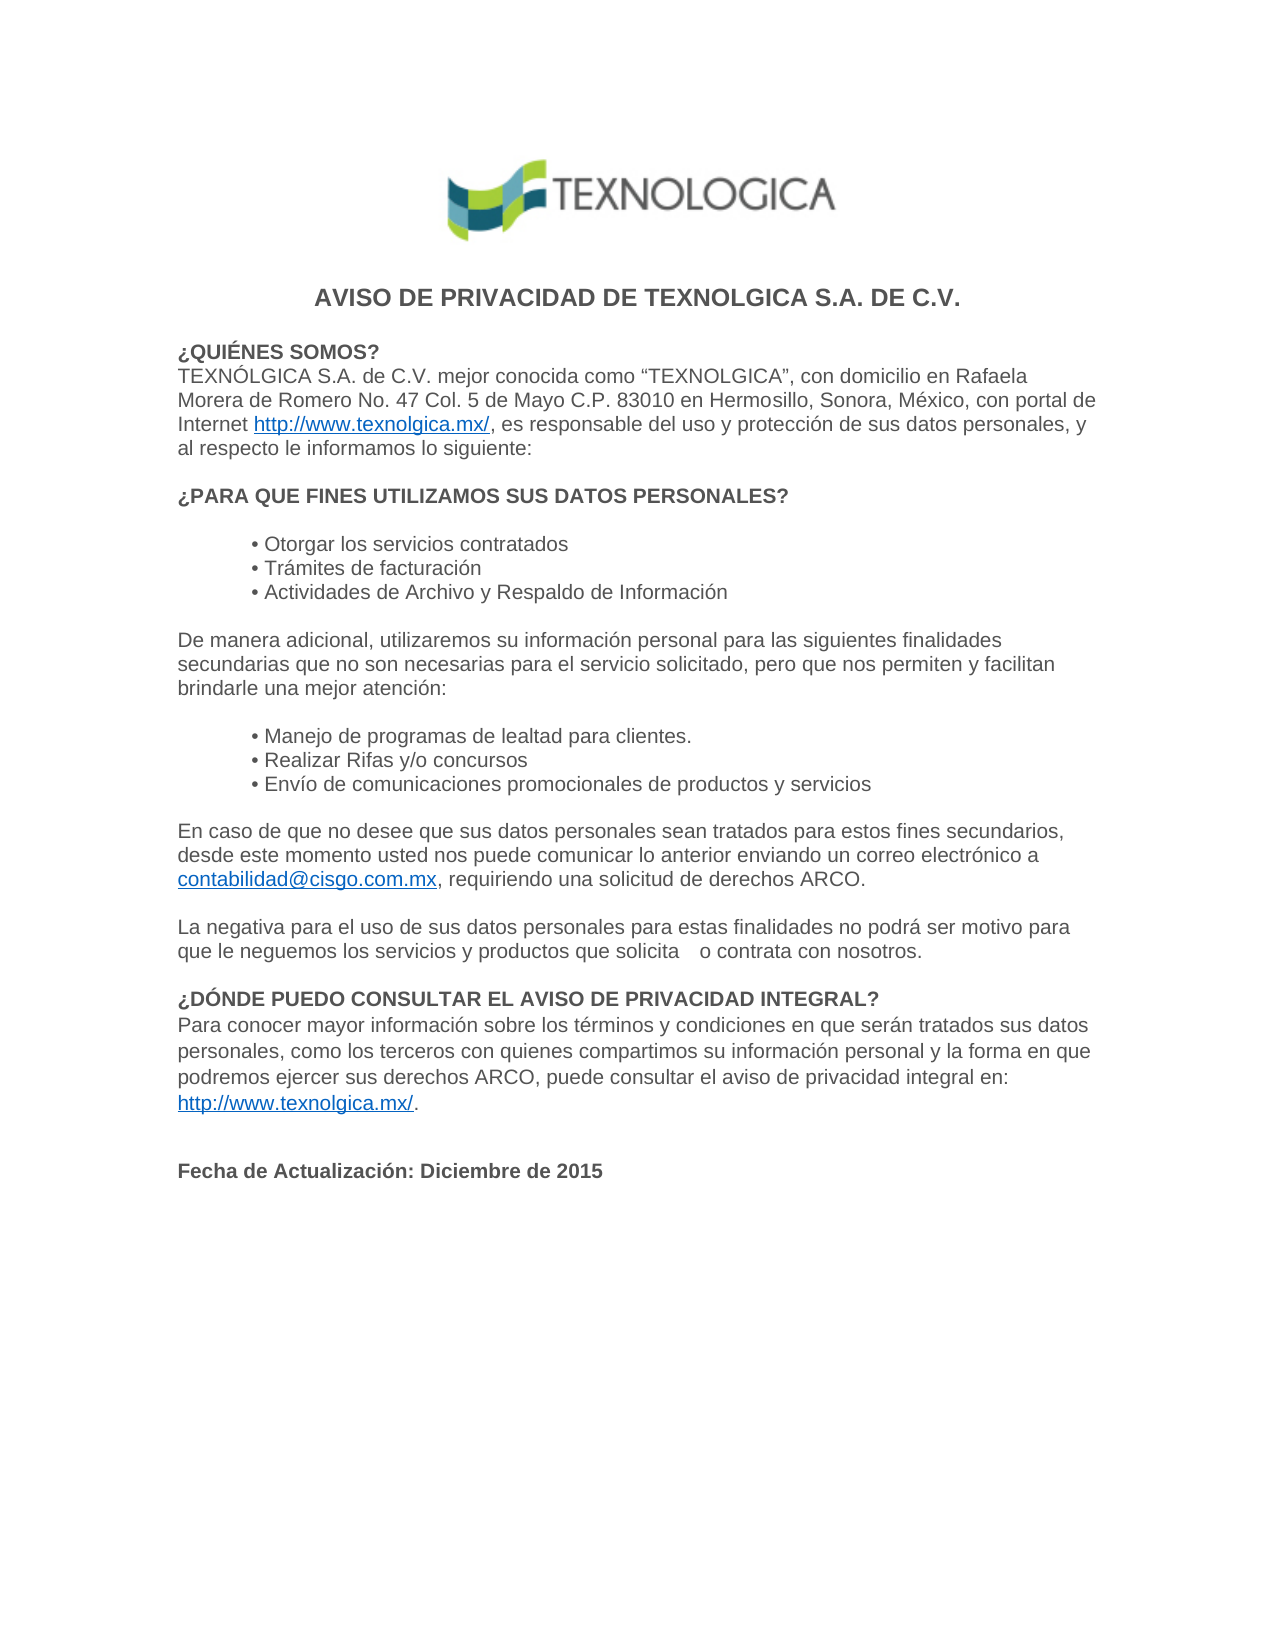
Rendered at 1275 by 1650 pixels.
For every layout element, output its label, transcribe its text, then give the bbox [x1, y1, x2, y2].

text ¿DÓNDE PUEDO CONSULTAR EL AVISO DE PRIVACIDAD INTEGRAL? Para conocer mayor información sobre los términos y condiciones en que serán tratados sus datos personales, como los terceros con quienes compartimos su información personal y la forma en que podremos ejercer sus derechos ARCO, puede consultar el aviso de privacidad integral en: http://www.texnolgica.mx/. [177, 987, 1098, 1114]
text • Otorgar los servicios contratados • Trámites de facturación • Actividades de Archivo y Respaldo de Información [251, 508, 1098, 604]
text Fecha de Actualización: Diciembre de 2015 [177, 1133, 1098, 1183]
text AVISO DE PRIVACIDAD DE TEXNOLGICA S.A. DE C.V. [177, 283, 1098, 311]
text De manera adicional, utilizaremos su información personal para las siguientes finalidades secundarias que no son necesarias para el servicio solicitado, pero que nos permiten y facilitan brindarle una mejor atención: [177, 628, 1098, 699]
text La negativa para el uso de sus datos personales para estas finalidades no podrá ser motivo para que le neguemos los servicios y productos que solicita o contrata con nosotros. [177, 891, 1098, 963]
text ¿PARA QUE FINES UTILIZAMOS SUS DATOS PERSONALES? [177, 484, 1098, 508]
text En caso de que no desee que sus datos personales sean tratados para estos fines secundarios, desde este momento usted nos puede comunicar lo anterior enviando un correo electrónico a contabilidad@cisgo.com.mx, requiriendo una solicitud de derechos ARCO. [177, 819, 1098, 891]
picture [434, 147, 841, 254]
text ¿QUIÉNES SOMOS? TEXNÓLGICA S.A. de C.V. mejor conocida como “TEXNOLGICA”, con domicilio en Rafaela Morera de Romero No. 47 Col. 5 de Mayo C.P. 83010 en Hermosillo, Sonora, México, con portal de Internet http://www.texnolgica.mx/, es responsable del uso y protección de sus datos personales, y al respecto le informamos lo siguiente: [177, 340, 1098, 460]
text • Manejo de programas de lealtad para clientes. • Realizar Rifas y/o concursos • Envío de comunicaciones promocionales de productos y servicios [251, 699, 1098, 795]
